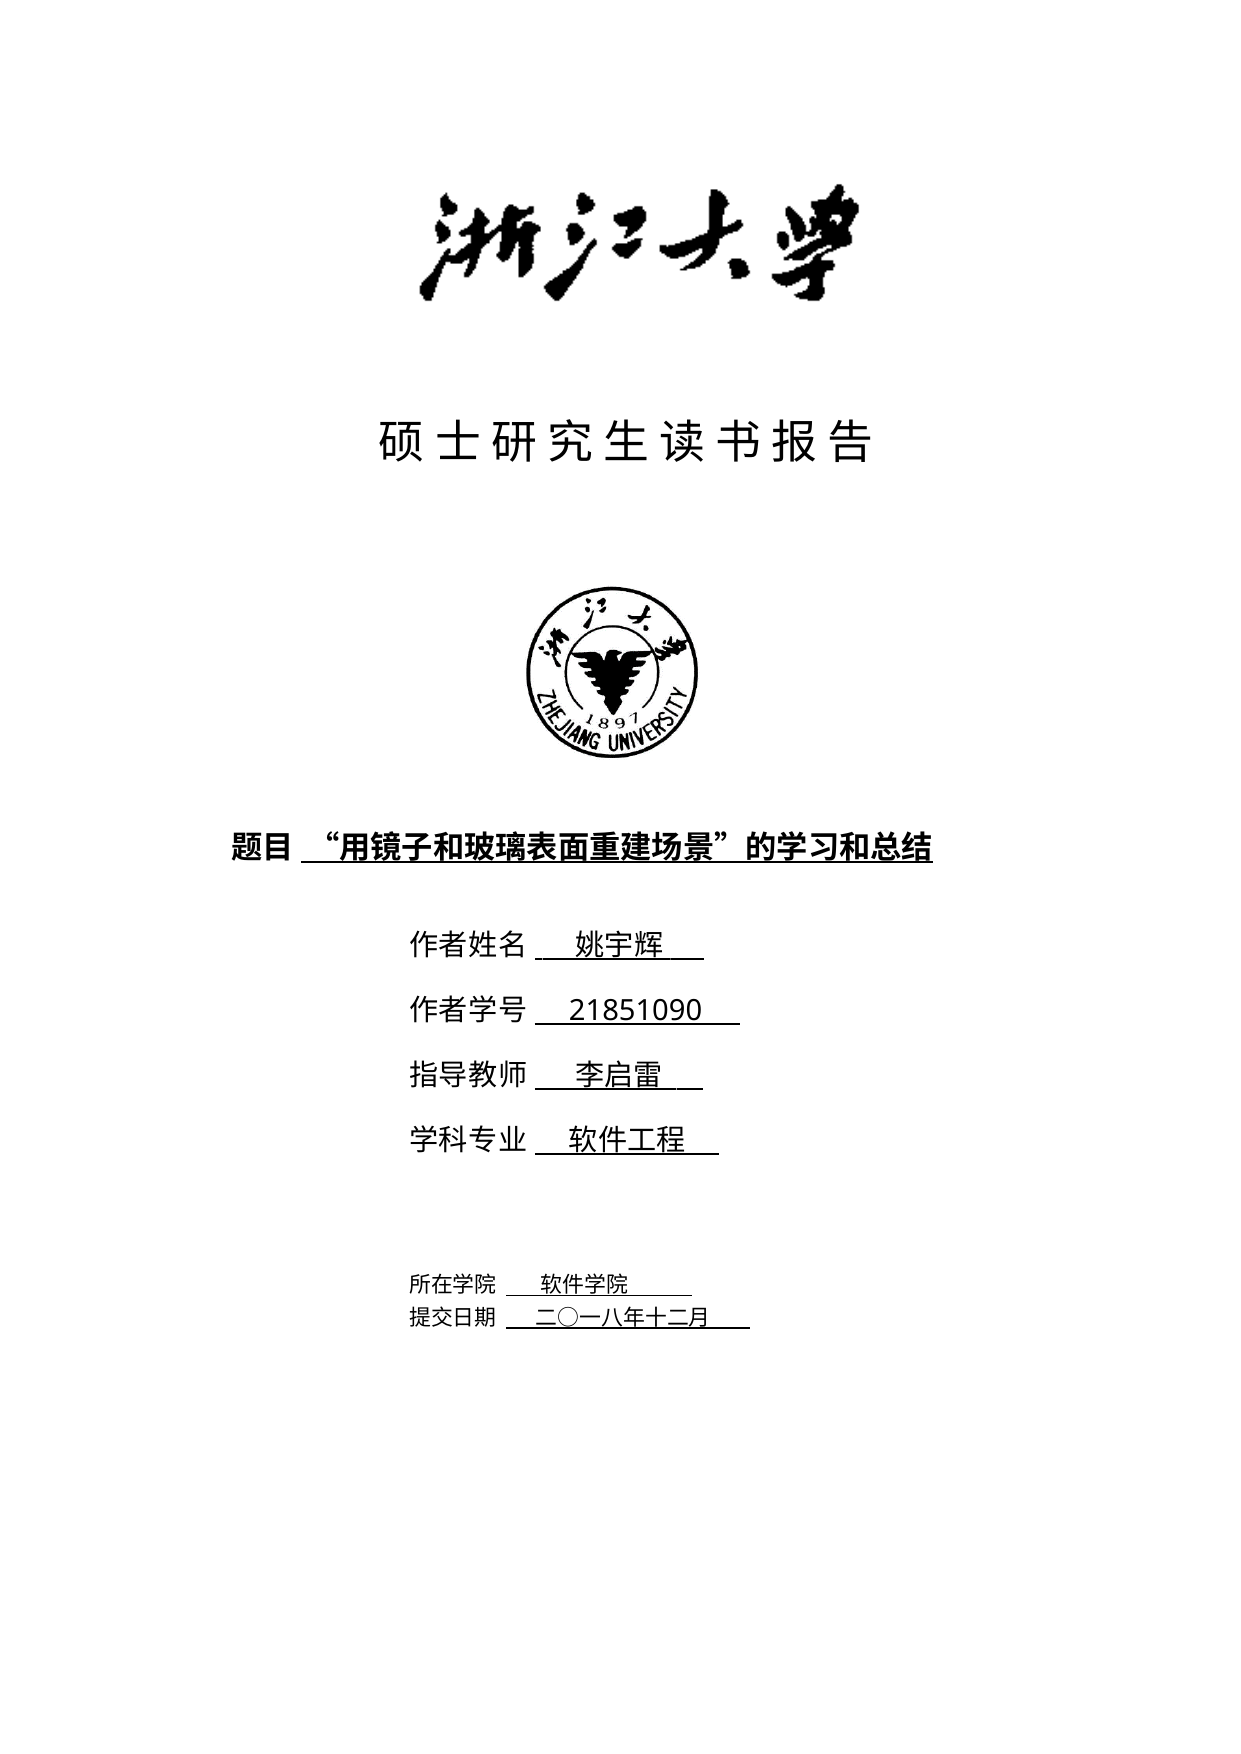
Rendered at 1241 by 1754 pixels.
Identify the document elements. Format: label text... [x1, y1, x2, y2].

picture [524, 584, 700, 760]
text 所在学院 软件学院 [409, 1267, 1053, 1299]
text 指导教师 李启雷 [409, 1039, 1053, 1104]
text 硕 士 研 究 生 读 书 报 告 [187, 389, 1053, 487]
text 作者姓名 姚宇辉 [409, 909, 1053, 974]
picture [393, 161, 887, 318]
subtitle 题目 “用镜子和玻璃表面重建场景”的学习和总结 [187, 812, 1053, 877]
text 学科专业 软件工程 [409, 1104, 1053, 1169]
text 作者学号 21851090 [409, 974, 1053, 1039]
text 提交日期 二○一八年十二月 [409, 1299, 1053, 1332]
